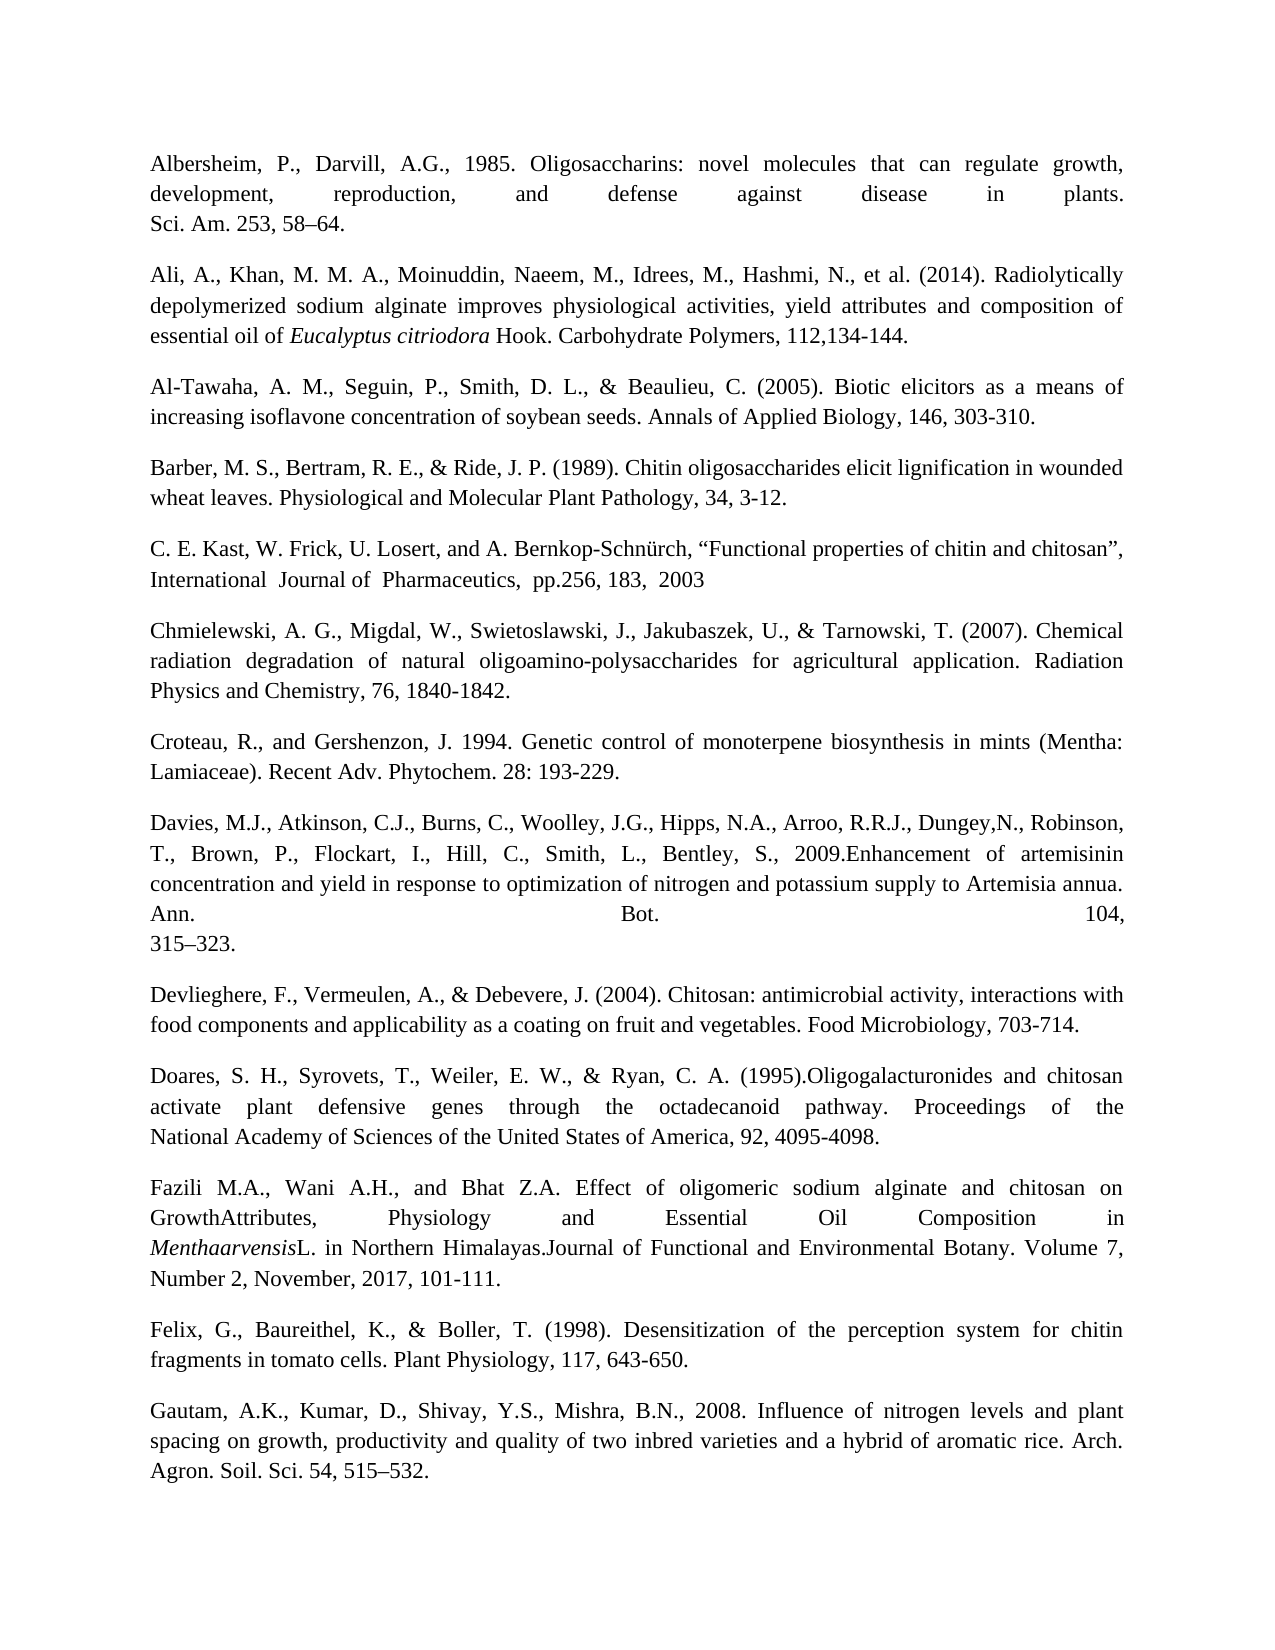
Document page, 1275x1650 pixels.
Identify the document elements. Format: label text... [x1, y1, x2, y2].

text C. E. Kast, W. Frick, U. Losert, and A. Bernkop-Schnürch, “Functional properties of chitin and chitosan”, International Journal of Pharmaceutics, pp.256, 183, 2003 [150, 535, 1125, 592]
text Davies, M.J., Atkinson, C.J., Burns, C., Woolley, J.G., Hipps, N.A., Arroo, R.R.J., Dungey,N., Robinson, T., Brown, P., Flockart, I., Hill, C., Smith, L., Bentley, S., 2009.Enhancement of artemisinin concentration and yield in response to optimization of nitrogen and potassium supply to Artemisia annua. Ann. Bot. 104, 315–323. [150, 809, 1125, 957]
text Gautam, A.K., Kumar, D., Shivay, Y.S., Mishra, B.N., 2008. Influence of nitrogen levels and plant spacing on growth, productivity and quality of two inbred varieties and a hybrid of aromatic rice. Arch. Agron. Soil. Sci. 54, 515–532. [150, 1397, 1125, 1484]
text Doares, S. H., Syrovets, T., Weiler, E. W., & Ryan, C. A. (1995).Oligogalacturonides and chitosan activate plant defensive genes through the octadecanoid pathway. Proceedings of the National Academy of Sciences of the United States of America, 92, 4095-4098. [150, 1062, 1125, 1149]
text Albersheim, P., Darvill, A.G., 1985. Oligosaccharins: novel molecules that can regulate growth, development, reproduction, and defense against disease in plants. Sci. Am. 253, 58–64. [150, 150, 1125, 237]
text Al-Tawaha, A. M., Seguin, P., Smith, D. L., & Beaulieu, C. (2005). Biotic elicitors as a means of increasing isoflavone concentration of soybean seeds. Annals of Applied Biology, 146, 303-310. [150, 373, 1125, 429]
text Chmielewski, A. G., Migdal, W., Swietoslawski, J., Jakubaszek, U., & Tarnowski, T. (2007). Chemical radiation degradation of natural oligoamino-polysaccharides for agricultural application. Radiation Physics and Chemistry, 76, 1840-1842. [150, 617, 1125, 703]
text Ali, A., Khan, M. M. A., Moinuddin, Naeem, M., Idrees, M., Hashmi, N., et al. (2014). Radiolytically depolymerized sodium alginate improves physiological activities, yield attributes and composition of essential oil of Eucalyptus citriodora Hook. Carbohydrate Polymers, 112,134-144. [150, 261, 1125, 348]
text Devlieghere, F., Vermeulen, A., & Debevere, J. (2004). Chitosan: antimicrobial activity, interactions with food components and applicability as a coating on fruit and vegetables. Food Microbiology, 703-714. [150, 981, 1125, 1038]
text Fazili M.A., Wani A.H., and Bhat Z.A. Effect of oligomeric sodium alginate and chitosan on GrowthAttributes, Physiology and Essential Oil Composition in MenthaarvensisL. in Northern Himalayas.Journal of Functional and Environmental Botany. Volume 7, Number 2, November, 2017, 101-111. [150, 1174, 1125, 1291]
text Felix, G., Baureithel, K., & Boller, T. (1998). Desensitization of the perception system for chitin fragments in tomato cells. Plant Physiology, 117, 643-650. [150, 1316, 1125, 1372]
text Barber, M. S., Bertram, R. E., & Ride, J. P. (1989). Chitin oligosaccharides elicit lignification in wounded wheat leaves. Physiological and Molecular Plant Pathology, 34, 3-12. [150, 454, 1125, 511]
text Croteau, R., and Gershenzon, J. 1994. Genetic control of monoterpene biosynthesis in mints (Mentha: Lamiaceae). Recent Adv. Phytochem. 28: 193-229. [150, 728, 1125, 785]
